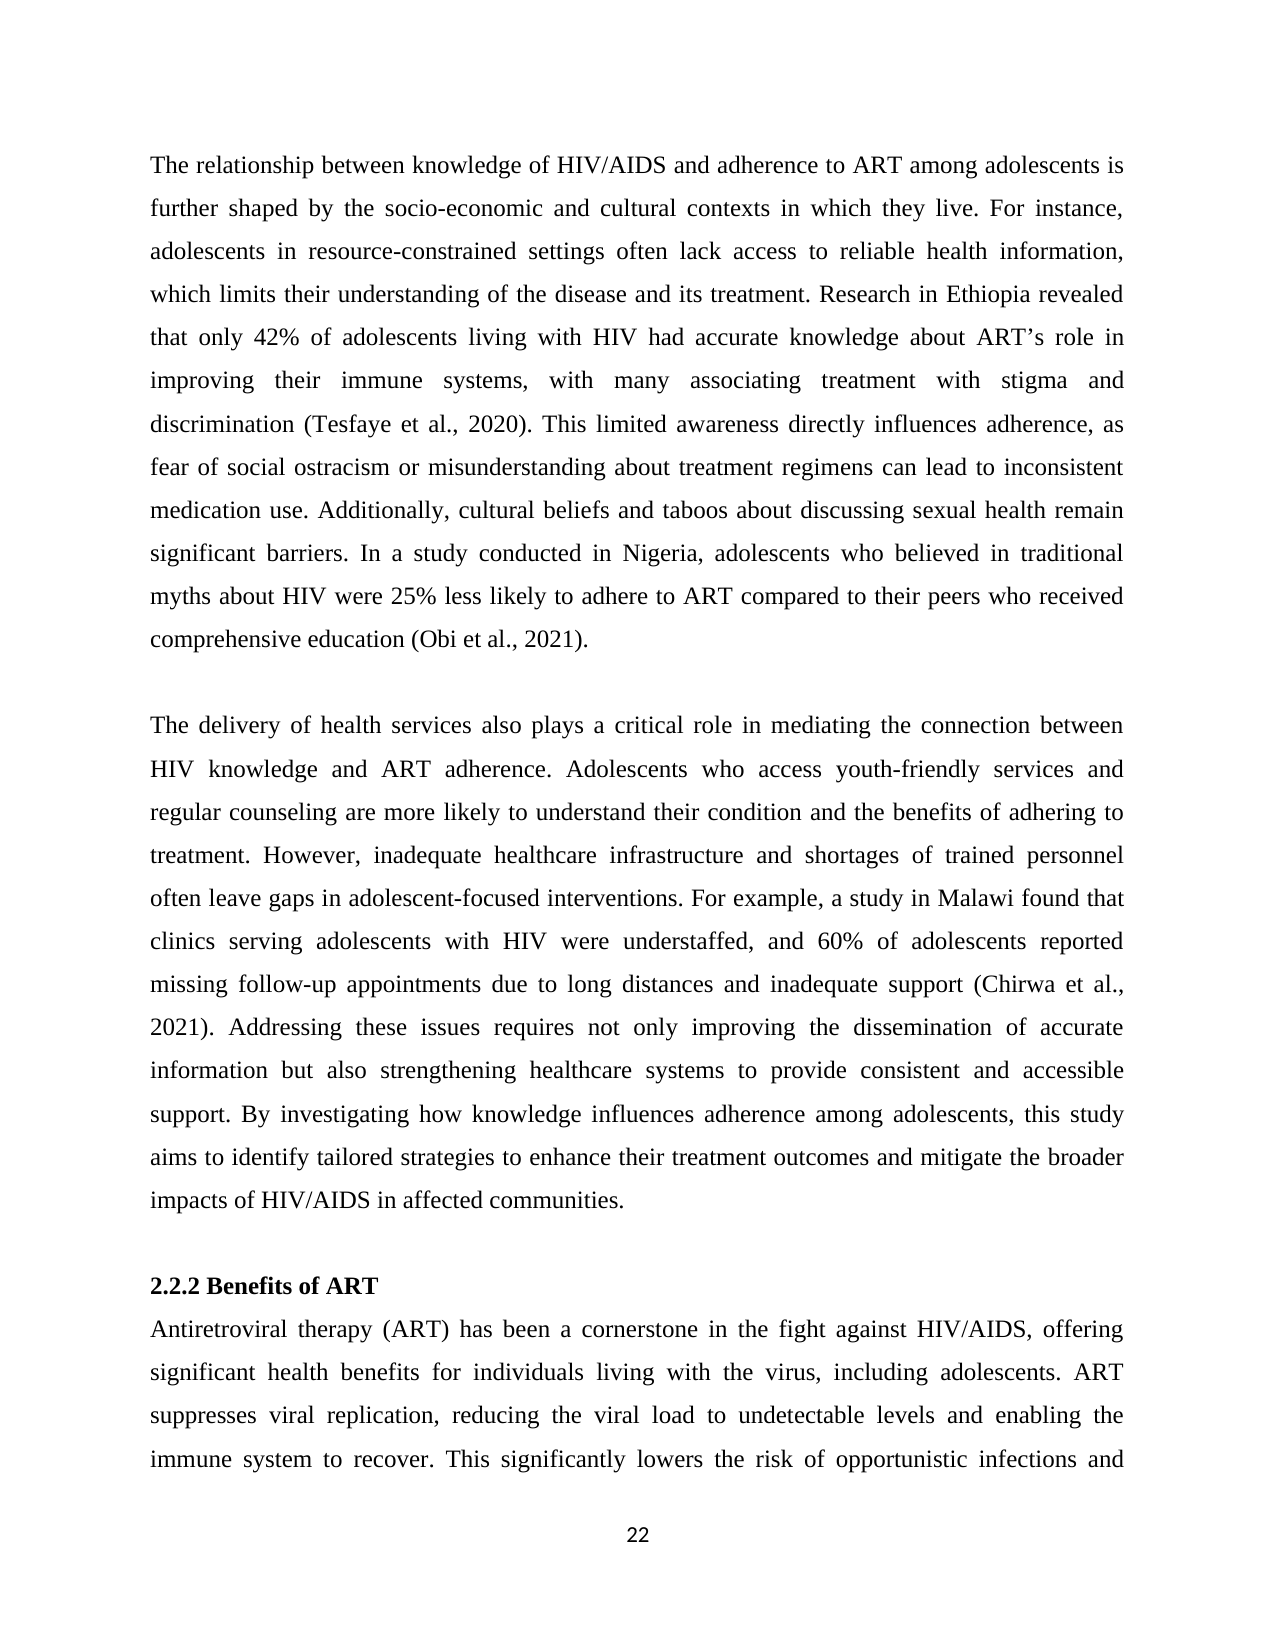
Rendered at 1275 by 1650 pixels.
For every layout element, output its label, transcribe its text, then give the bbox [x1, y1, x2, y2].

text 2.2.2 Benefits of ART [150, 1271, 1125, 1300]
text The delivery of health services also plays a critical role in mediating the connection between HIV knowledge and ART adherence. Adolescents who access youth-friendly services and regular counseling are more likely to understand their condition and the benefits of adhering to treatment. However, inadequate healthcare infrastructure and shortages of trained personnel often leave gaps in adolescent-focused interventions. For example, a study in Malawi found that clinics serving adolescents with HIV were understaffed, and 60% of adolescents reported missing follow-up appointments due to long distances and inadequate support (Chirwa et al., 2021). Addressing these issues requires not only improving the dissemination of accurate information but also strengthening healthcare systems to provide consistent and accessible support. By investigating how knowledge influences adherence among adolescents, this study aims to identify tailored strategies to enhance their treatment outcomes and mitigate the broader impacts of HIV/AIDS in affected communities. [150, 711, 1125, 1214]
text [150, 1314, 1125, 1472]
text The relationship between knowledge of HIV/AIDS and adherence to ART among adolescents is further shaped by the socio-economic and cultural contexts in which they live. For instance, adolescents in resource-constrained settings often lack access to reliable health information, which limits their understanding of the disease and its treatment. Research in Ethiopia revealed that only 42% of adolescents living with HIV had accurate knowledge about ART’s role in improving their immune systems, with many associating treatment with stigma and discrimination (Tesfaye et al., 2020). This limited awareness directly influences adherence, as fear of social ostracism or misunderstanding about treatment regimens can lead to inconsistent medication use. Additionally, cultural beliefs and taboos about discussing sexual health remain significant barriers. In a study conducted in Nigeria, adolescents who believed in traditional myths about HIV were 25% less likely to adhere to ART compared to their peers who received comprehensive education (Obi et al., 2021). [150, 150, 1125, 653]
